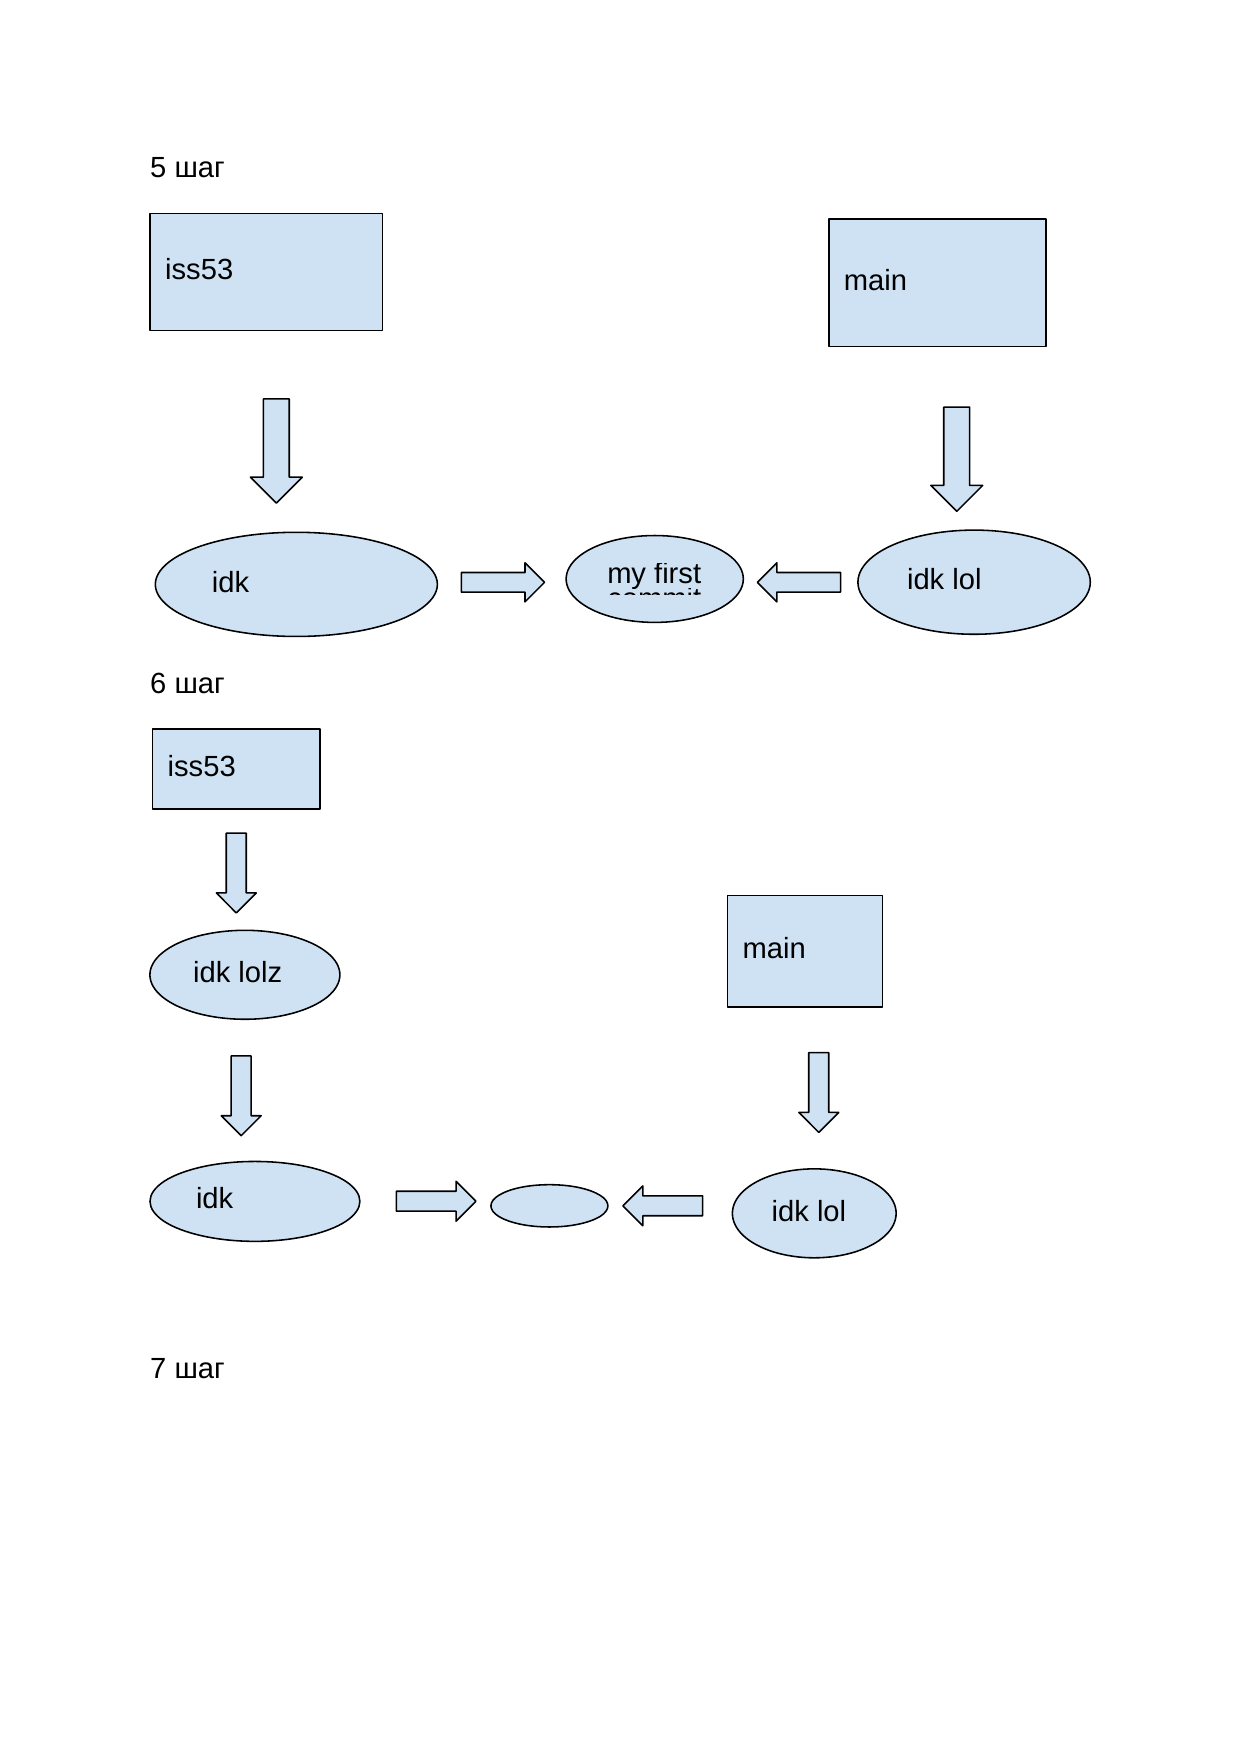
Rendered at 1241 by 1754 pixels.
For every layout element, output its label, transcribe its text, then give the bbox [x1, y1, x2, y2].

text 6 шаг [150, 666, 1090, 699]
text 7 шаг [150, 1351, 1090, 1384]
text 5 шаг [150, 150, 1090, 183]
